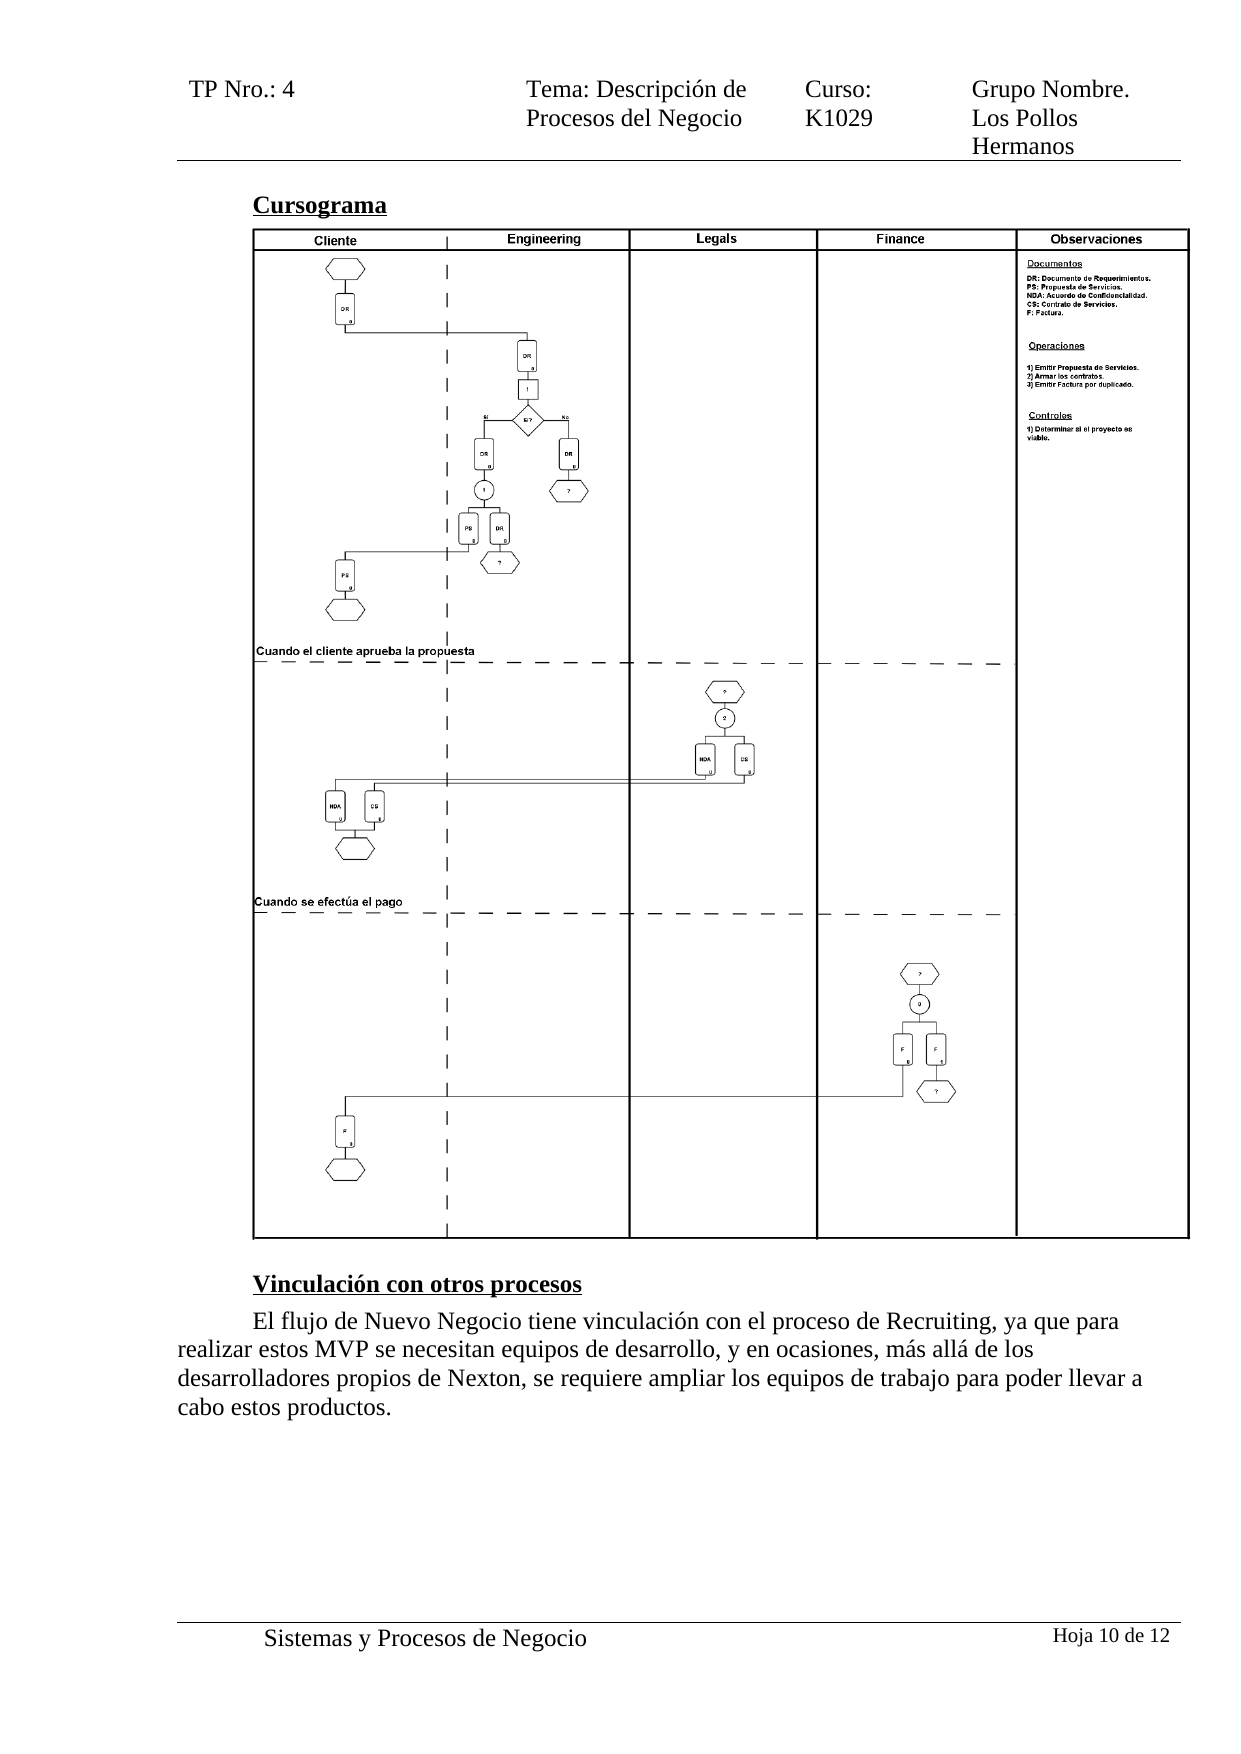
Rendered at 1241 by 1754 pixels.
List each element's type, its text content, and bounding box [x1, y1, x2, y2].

picture [252, 227, 1191, 1240]
subtitle Vinculación con otros procesos [177, 1269, 1181, 1297]
subtitle Cursograma [177, 190, 1181, 219]
text El flujo de Nuevo Negocio tiene vinculación con el proceso de Recruiting, ya que para realizar estos MVP se necesitan equipos de desarrollo, y en ocasiones, más allá de los desarrolladores propios de Nexton, se requiere ampliar los equipos de trabajo para poder llevar a cabo estos productos. [177, 1306, 1181, 1421]
